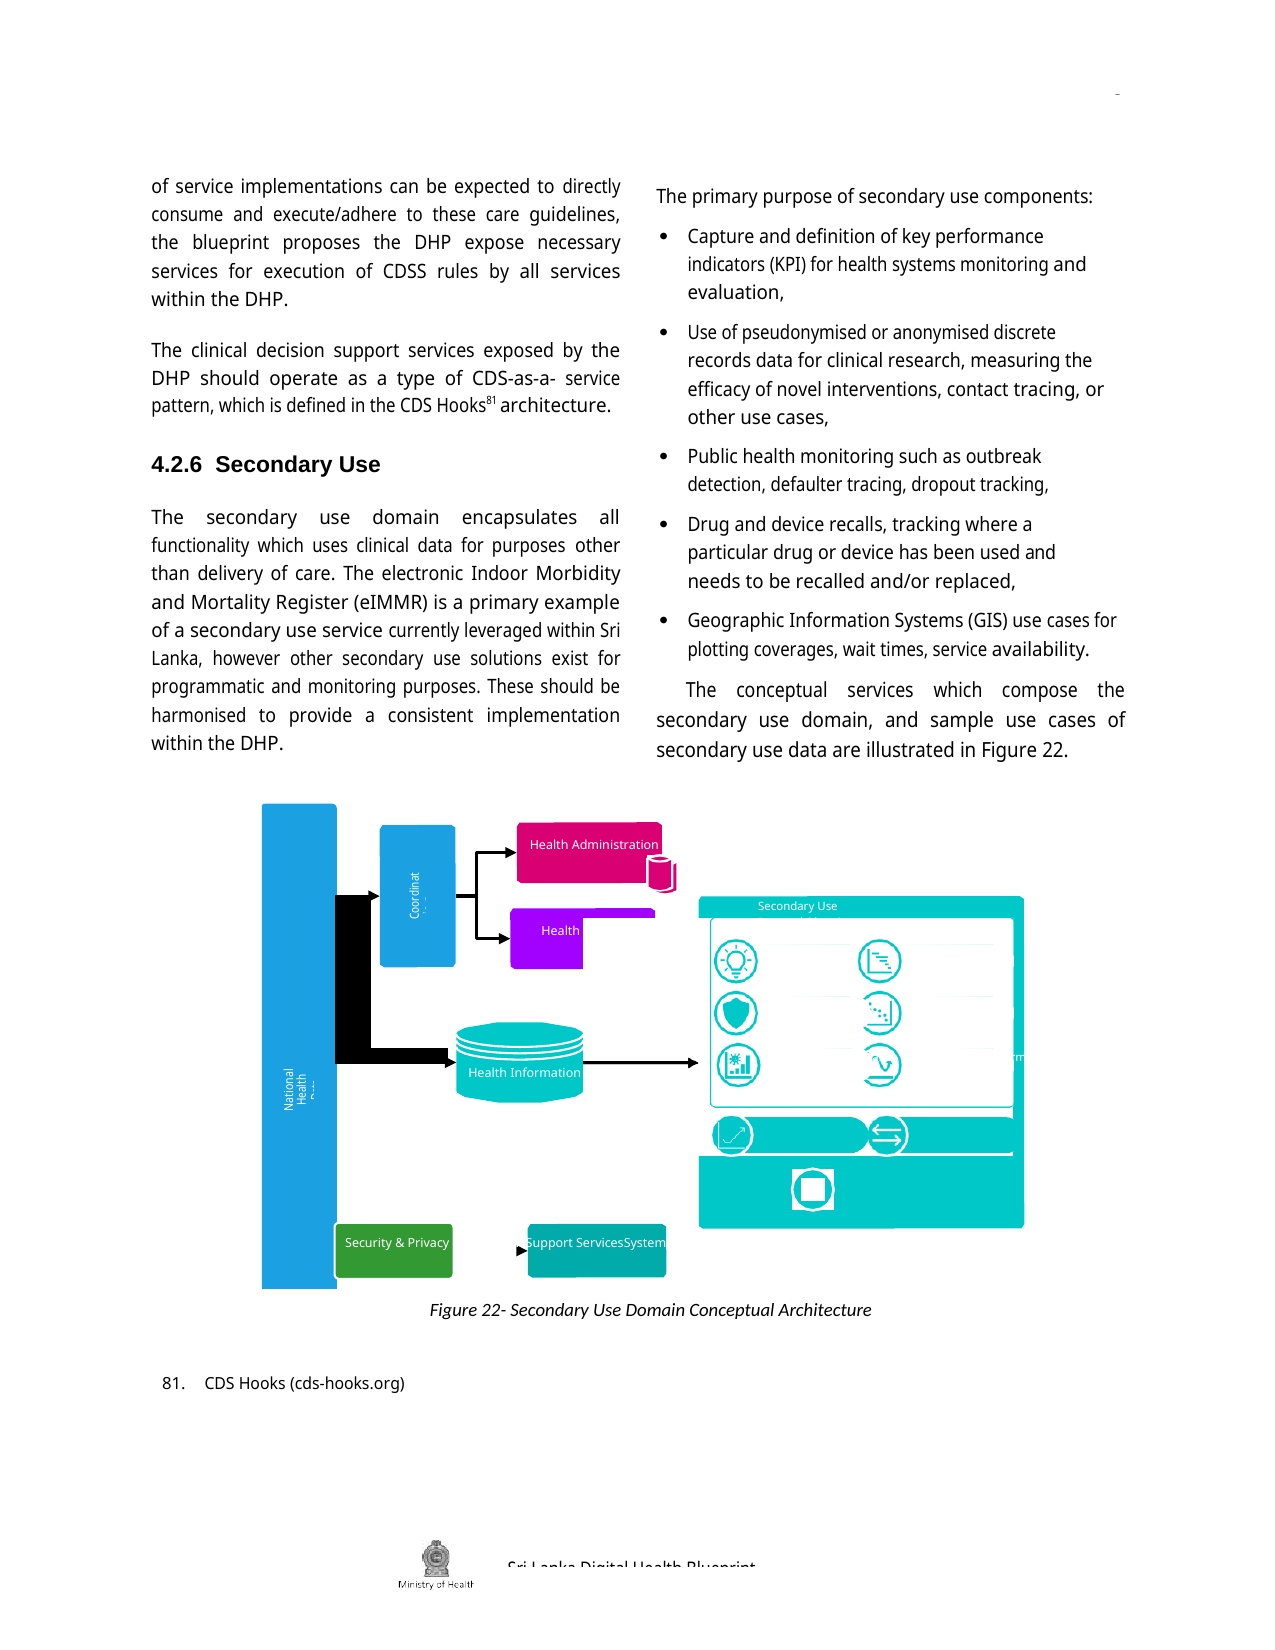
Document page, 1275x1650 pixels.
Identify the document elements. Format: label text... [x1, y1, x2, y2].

picture [583, 917, 1014, 1157]
text of service implementations can be expected to directly consume and execute/adhere to these care guidelines, the blueprint proposes the DHP expose necessary services for execution of CDSS rules by all services within the DHP. [151, 172, 620, 312]
picture [646, 854, 678, 895]
picture [792, 1200, 804, 1211]
picture [398, 1540, 474, 1590]
list CDS Hooks (cds-hooks.org) [162, 1372, 1137, 1394]
picture [794, 1171, 832, 1208]
subtitle Secondary Use [151, 451, 624, 477]
text The clinical decision support services exposed by the DHP should operate as a type of CDS-as-a- service pattern, which is defined in the CDS Hooks81 architecture. [151, 336, 620, 419]
picture [822, 1199, 834, 1211]
text The primary purpose of secondary use components: [656, 182, 1137, 209]
text The secondary use domain encapsulates all functionality which uses clinical data for purposes other than delivery of care. The electronic Indoor Morbidity and Mortality Register (eIMMR) is a primary example of a secondary use service currently leveraged within Sri Lanka, however other secondary use solutions exist for programmatic and monitoring purposes. These should be harmonised to provide a consistent implementation within the DHP. [151, 503, 620, 756]
subtitle The conceptual services which compose the secondary use domain, and sample use cases of secondary use data are illustrated in Figure 22. [656, 675, 1125, 763]
list Public health monitoring such as outbreak detection, defaulter tracing, dropout tracking, [660, 442, 1107, 498]
text Figure 22- Secondary Use Domain Conceptual Architecture [362, 1298, 940, 1321]
list Use of pseudonymised or anonymised discrete records data for clinical research, measuring the efficacy of novel interventions, contact tracing, or other use cases, [660, 318, 1121, 430]
list Capture and definition of key performance indicators (KPI) for health systems monitoring and evaluation, [660, 222, 1108, 306]
picture [821, 1168, 834, 1180]
picture [792, 1168, 805, 1180]
list Drug and device recalls, tracking where a particular drug or device has been used and needs to be recalled and/or replaced, [660, 510, 1094, 594]
list Geographic Information Systems (GIS) use cases for plotting coverages, wait times, service availability. [660, 607, 1123, 662]
